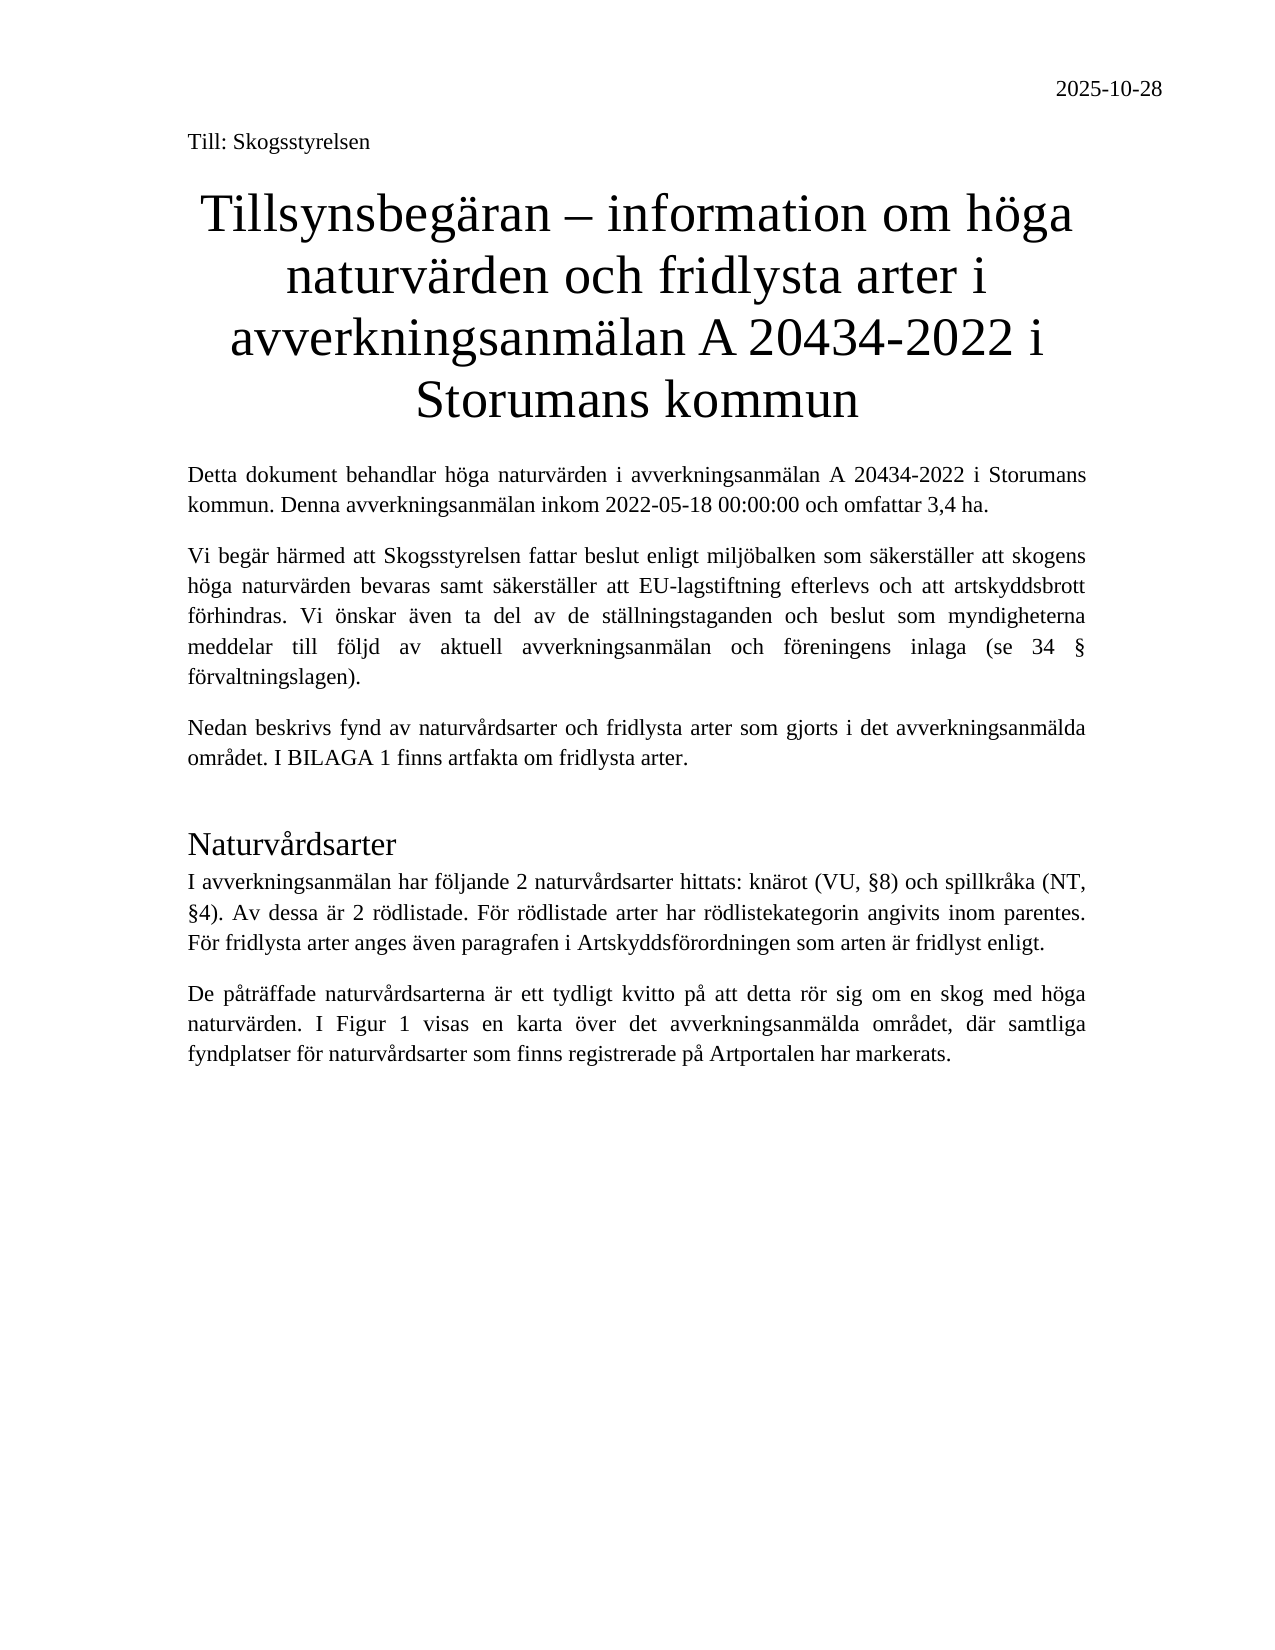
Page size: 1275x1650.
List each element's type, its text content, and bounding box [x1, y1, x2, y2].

text Vi begär härmed att Skogsstyrelsen fattar beslut enligt miljöbalken som säkerställer att skogens höga naturvärden bevaras samt säkerställer att EU-lagstiftning efterlevs och att artskyddsbrott förhindras. Vi önskar även ta del av de ställningstaganden och beslut som myndigheterna meddelar till följd av aktuell avverkningsanmälan och föreningens inlaga (se 34 § förvaltningslagen). [187, 542, 1087, 689]
text Detta dokument behandlar höga naturvärden i avverkningsanmälan A 20434-2022 i Storumans kommun. Denna avverkningsanmälan inkom 2022-05-18 00:00:00 och omfattar 3,4 ha. [187, 461, 1087, 517]
title Tillsynsbegäran – information om höga naturvärden och fridlysta arter i avverkningsanmälan A 20434-2022 i Storumans kommun [187, 180, 1087, 429]
text De påträffade naturvårdsarterna är ett tydligt kvitto på att detta rör sig om en skog med höga naturvärden. I Figur 1 visas en karta över det avverkningsanmälda området, där samtliga fyndplatser för naturvårdsarter som finns registrerade på Artportalen har markerats. [187, 980, 1087, 1067]
text I avverkningsanmälan har följande 2 naturvårdsarter hittats: knärot (VU, §8) och spillkråka (NT, §4). Av dessa är 2 rödlistade. För rödlistade arter har rödlistekategorin angivits inom parentes. För fridlysta arter anges även paragrafen i Artskyddsförordningen som arten är fridlyst enligt. [187, 868, 1087, 955]
text Nedan beskrivs fynd av naturvårdsarter och fridlysta arter som gjorts i det avverkningsanmälda området. I BILAGA 1 finns artfakta om fridlysta arter. [187, 714, 1087, 771]
subtitle Naturvårdsarter [187, 824, 1087, 863]
